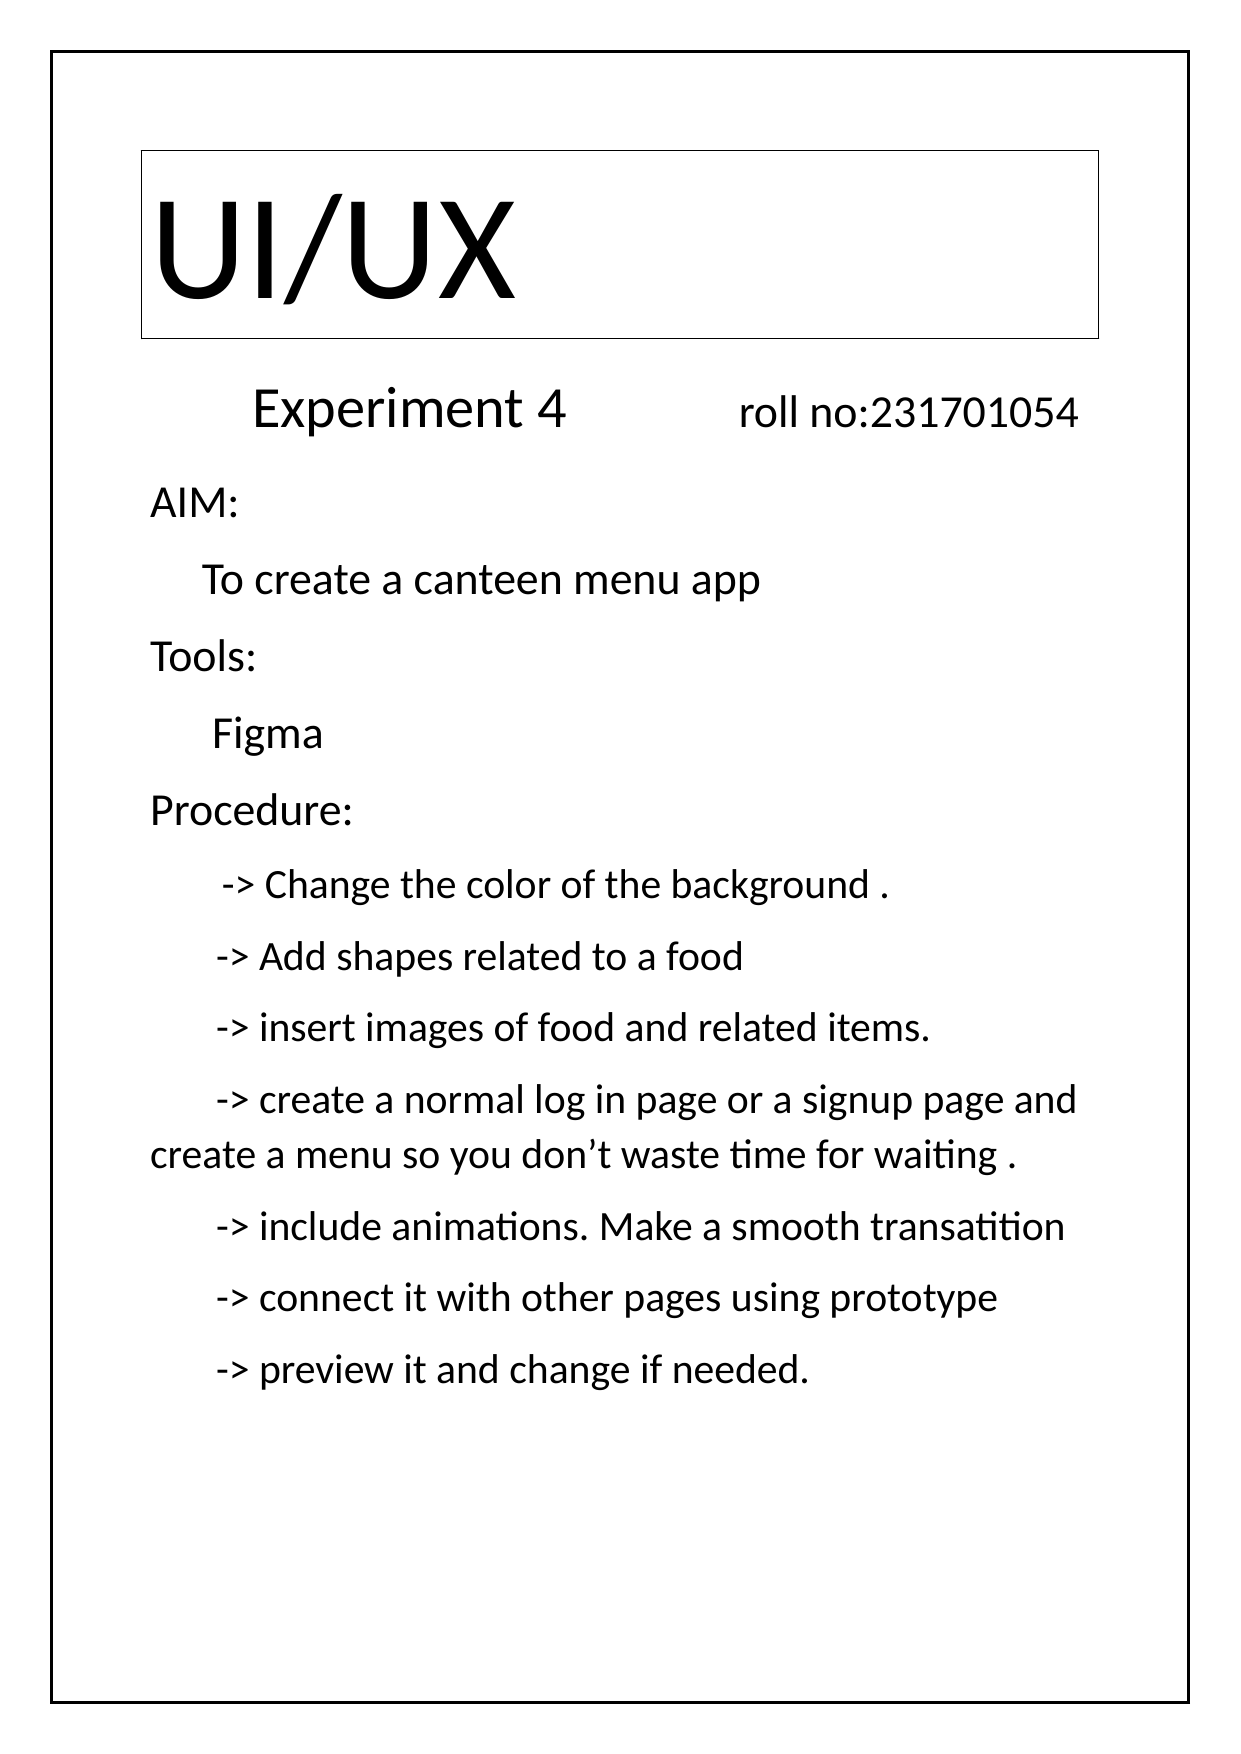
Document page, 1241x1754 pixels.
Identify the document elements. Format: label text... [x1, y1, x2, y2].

text -> include animations. Make a smooth transatition [150, 1199, 1090, 1250]
text Tools: [150, 627, 1090, 683]
text -> insert images of food and related items. [150, 1001, 1090, 1052]
text To create a canteen menu app [150, 550, 1090, 606]
text -> connect it with other pages using prototype [150, 1271, 1090, 1322]
text Figma [150, 704, 1090, 760]
text UI/UX [142, 151, 1098, 338]
text -> preview it and change if needed. [150, 1343, 1090, 1393]
text -> Add shapes related to a food [150, 930, 1090, 981]
text AIM: [150, 473, 1090, 529]
text Experiment 4 roll no:231701054 [150, 371, 1090, 442]
text Procedure: [150, 781, 1090, 837]
text -> create a normal log in page or a signup page and create a menu so you don’t waste time for waiting . [150, 1073, 1090, 1179]
text -> Change the color of the background . [150, 858, 1090, 909]
